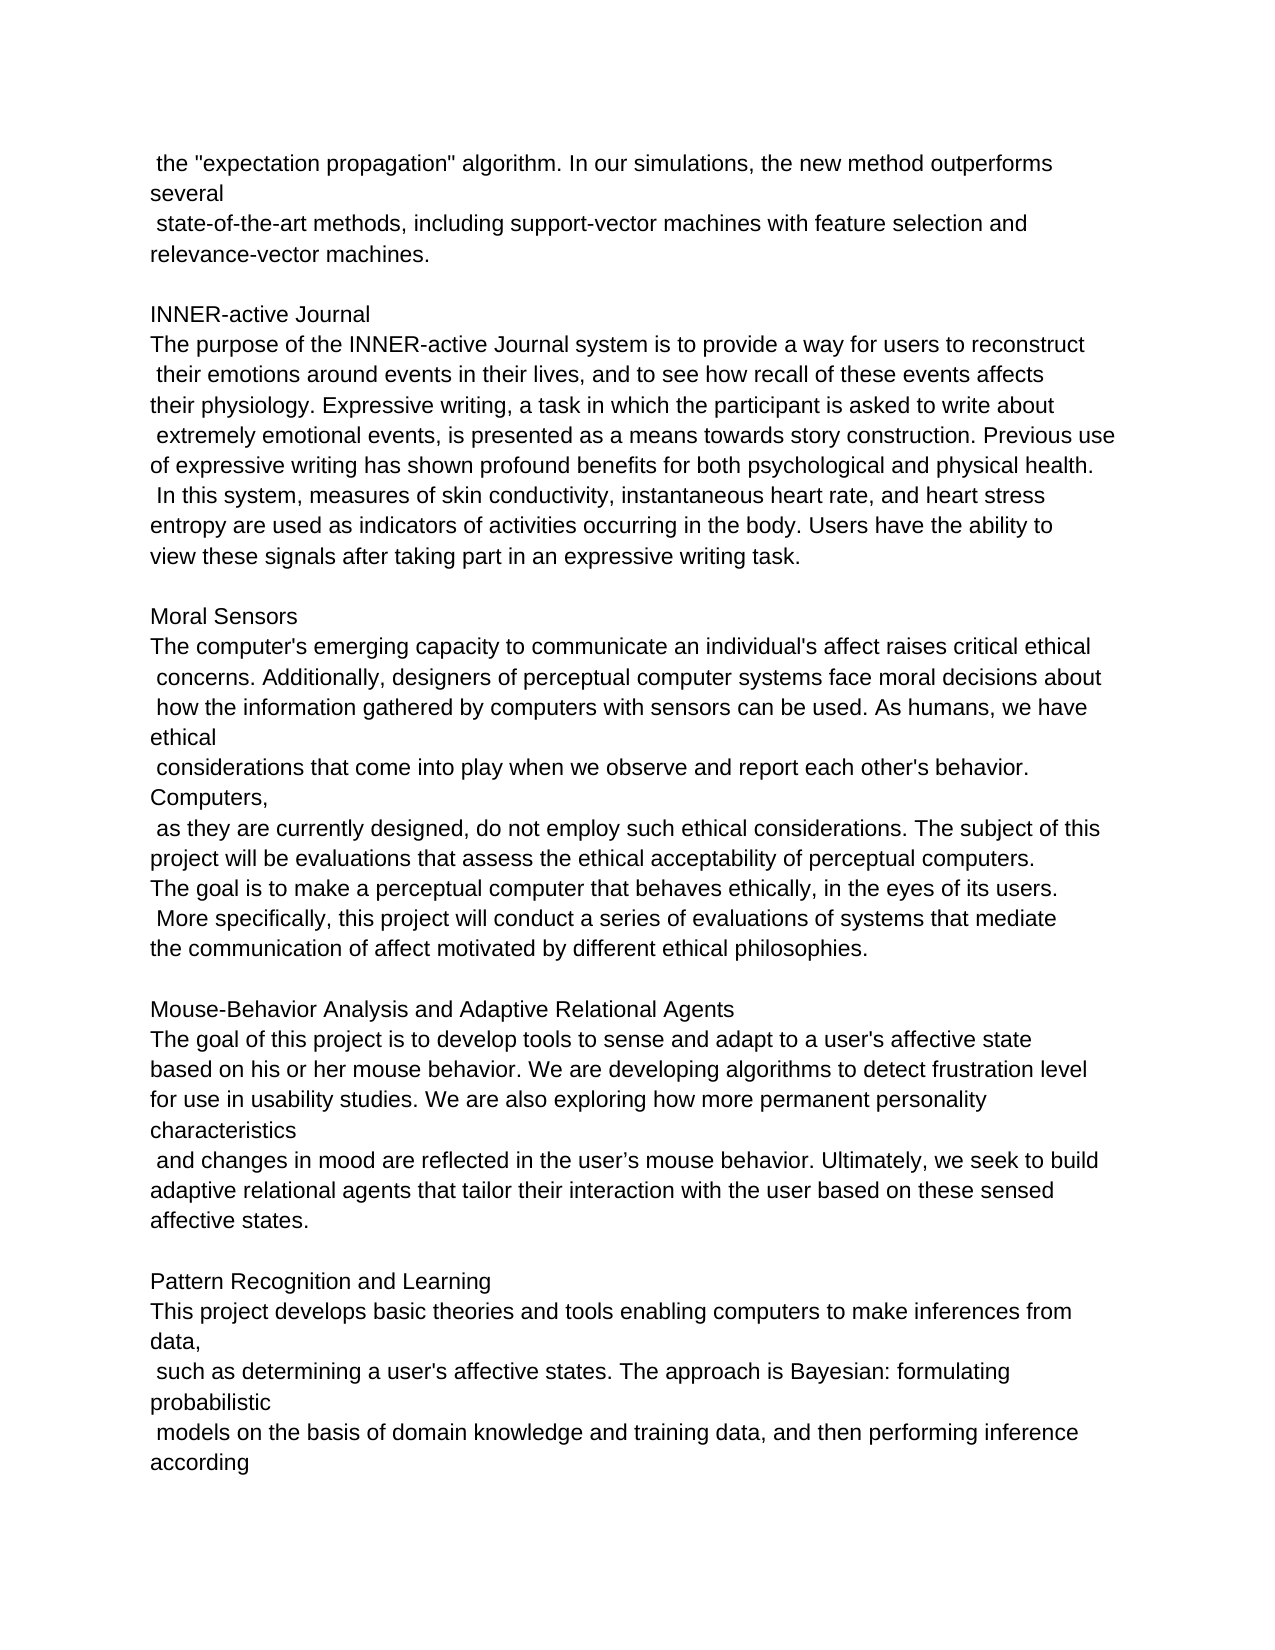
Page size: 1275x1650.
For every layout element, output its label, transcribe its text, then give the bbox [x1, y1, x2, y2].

text This project develops basic theories and tools enabling computers to make inferences from data, [150, 1298, 1125, 1354]
text of expressive writing has shown profound benefits for both psychological and physical health. [150, 452, 1125, 478]
text More specifically, this project will conduct a series of evaluations of systems that mediate [150, 905, 1125, 932]
text considerations that come into play when we observe and report each other's behavior. Computers, [150, 754, 1125, 811]
text adaptive relational agents that tailor their interaction with the user based on these sensed affective states. [150, 1177, 1125, 1234]
text view these signals after taking part in an expressive writing task. [150, 543, 1125, 569]
text the "expectation propagation" algorithm. In our simulations, the new method outperforms several [150, 150, 1125, 207]
text Mouse-Behavior Analysis and Adaptive Relational Agents [150, 996, 1125, 1022]
text their physiology. Expressive writing, a task in which the participant is asked to write about [150, 392, 1125, 418]
text The goal of this project is to develop tools to sense and adapt to a user's affective state [150, 1026, 1125, 1052]
text their emotions around events in their lives, and to see how recall of these events affects [150, 361, 1125, 388]
text models on the basis of domain knowledge and training data, and then performing inference according [150, 1419, 1125, 1475]
text Pattern Recognition and Learning [150, 1268, 1125, 1294]
text concerns. Additionally, designers of perceptual computer systems face moral decisions about [150, 663, 1125, 690]
text The purpose of the INNER-active Journal system is to provide a way for users to reconstruct [150, 331, 1125, 358]
text relevance-vector machines. [150, 241, 1125, 267]
text the communication of affect motivated by different ethical philosophies. [150, 935, 1125, 962]
text entropy are used as indicators of activities occurring in the body. Users have the ability to [150, 512, 1125, 539]
text The goal is to make a perceptual computer that behaves ethically, in the eyes of its users. [150, 875, 1125, 901]
text and changes in mood are reflected in the user’s mouse behavior. Ultimately, we seek to build [150, 1147, 1125, 1173]
text for use in usability studies. We are also exploring how more permanent personality characteristics [150, 1086, 1125, 1143]
text In this system, measures of skin conductivity, instantaneous heart rate, and heart stress [150, 482, 1125, 509]
text state-of-the-art methods, including support-vector machines with feature selection and [150, 210, 1125, 237]
text based on his or her mouse behavior. We are developing algorithms to detect frustration level [150, 1056, 1125, 1083]
text INNER-active Journal [150, 301, 1125, 327]
text how the information gathered by computers with sensors can be used. As humans, we have ethical [150, 694, 1125, 750]
text extremely emotional events, is presented as a means towards story construction. Previous use [150, 422, 1125, 448]
text as they are currently designed, do not employ such ethical considerations. The subject of this [150, 814, 1125, 841]
text project will be evaluations that assess the ethical acceptability of perceptual computers. [150, 845, 1125, 871]
text Moral Sensors [150, 603, 1125, 629]
text such as determining a user's affective states. The approach is Bayesian: formulating probabilistic [150, 1358, 1125, 1415]
text The computer's emerging capacity to communicate an individual's affect raises critical ethical [150, 633, 1125, 660]
